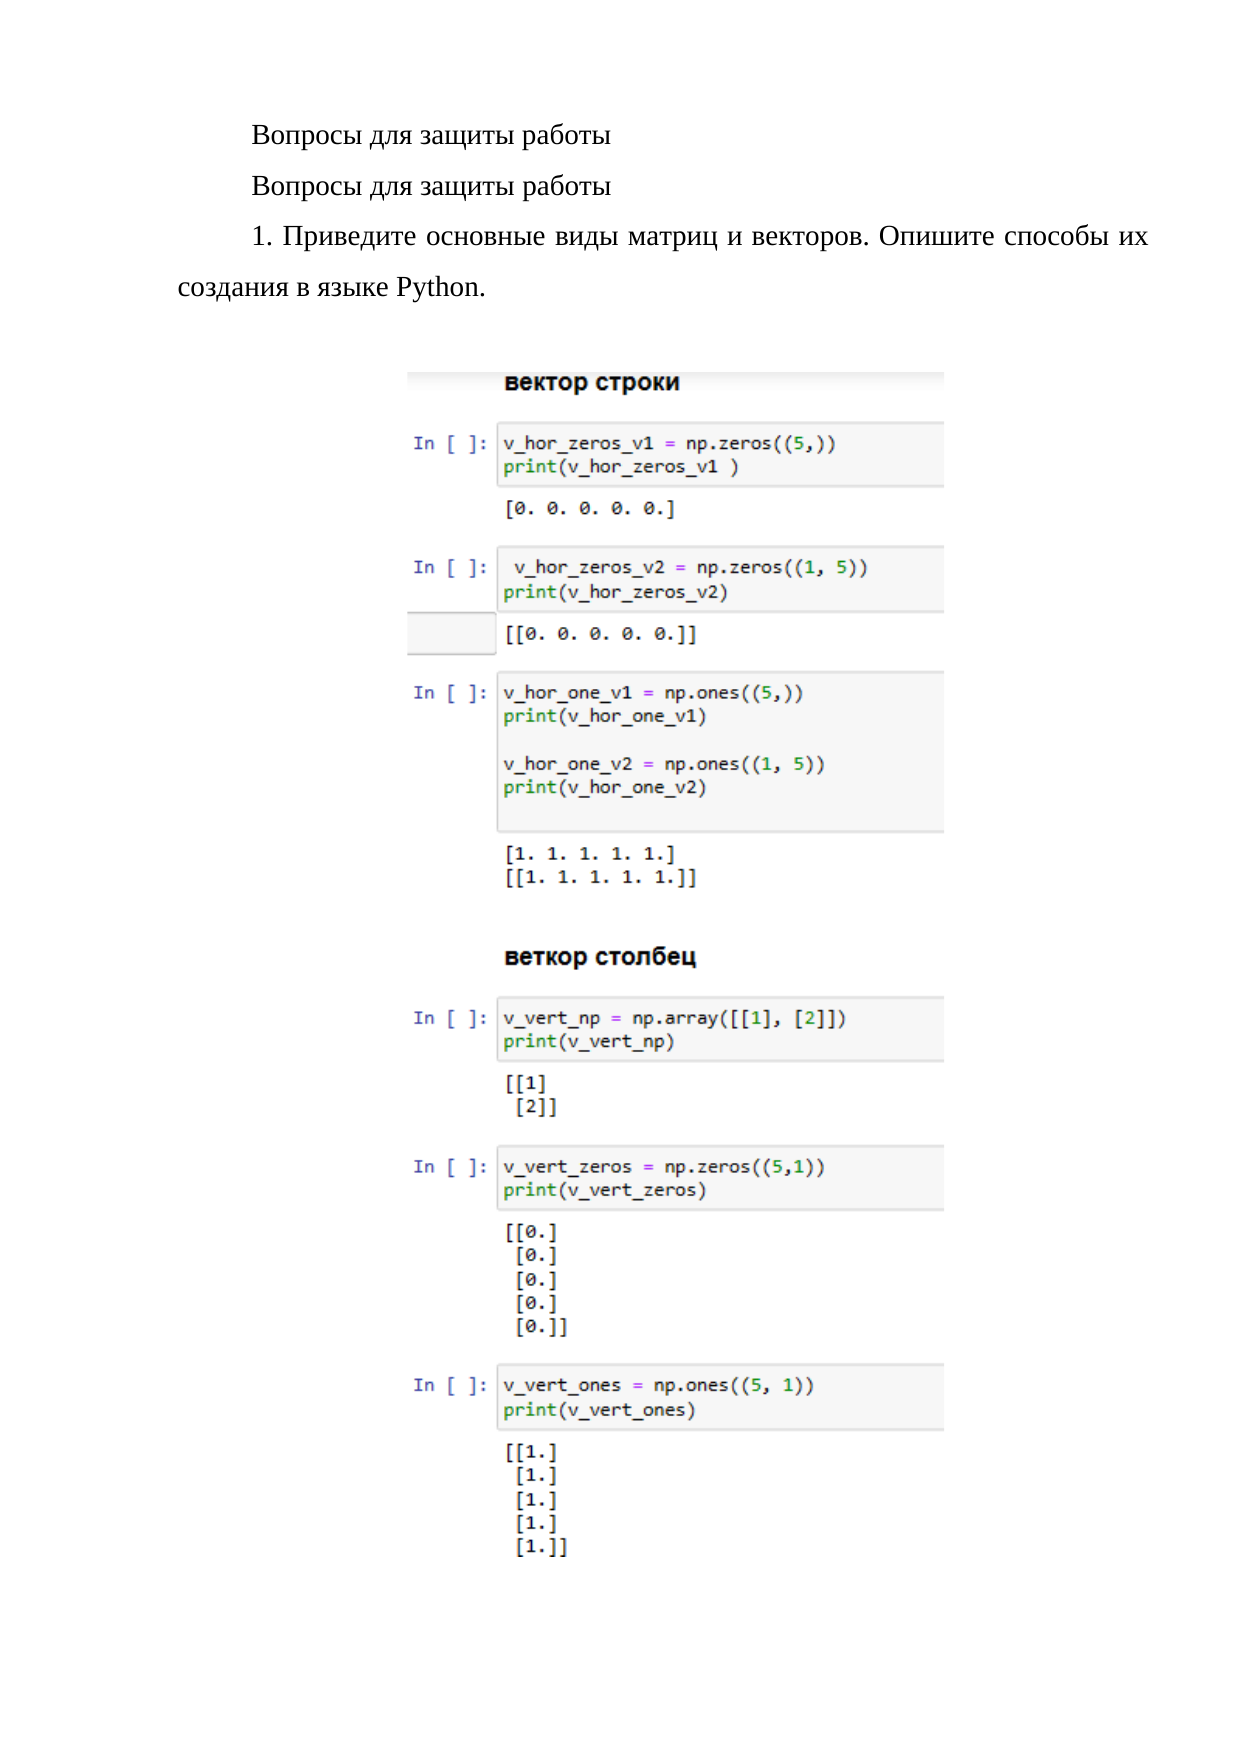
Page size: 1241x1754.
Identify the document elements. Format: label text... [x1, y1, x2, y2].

text Вопросы для защиты работы Вопросы для защиты работы [251, 117, 612, 201]
picture [407, 372, 945, 1557]
list Приведите основные виды матриц и векторов. Опишите способы их создания в языке Python. [177, 218, 1151, 302]
